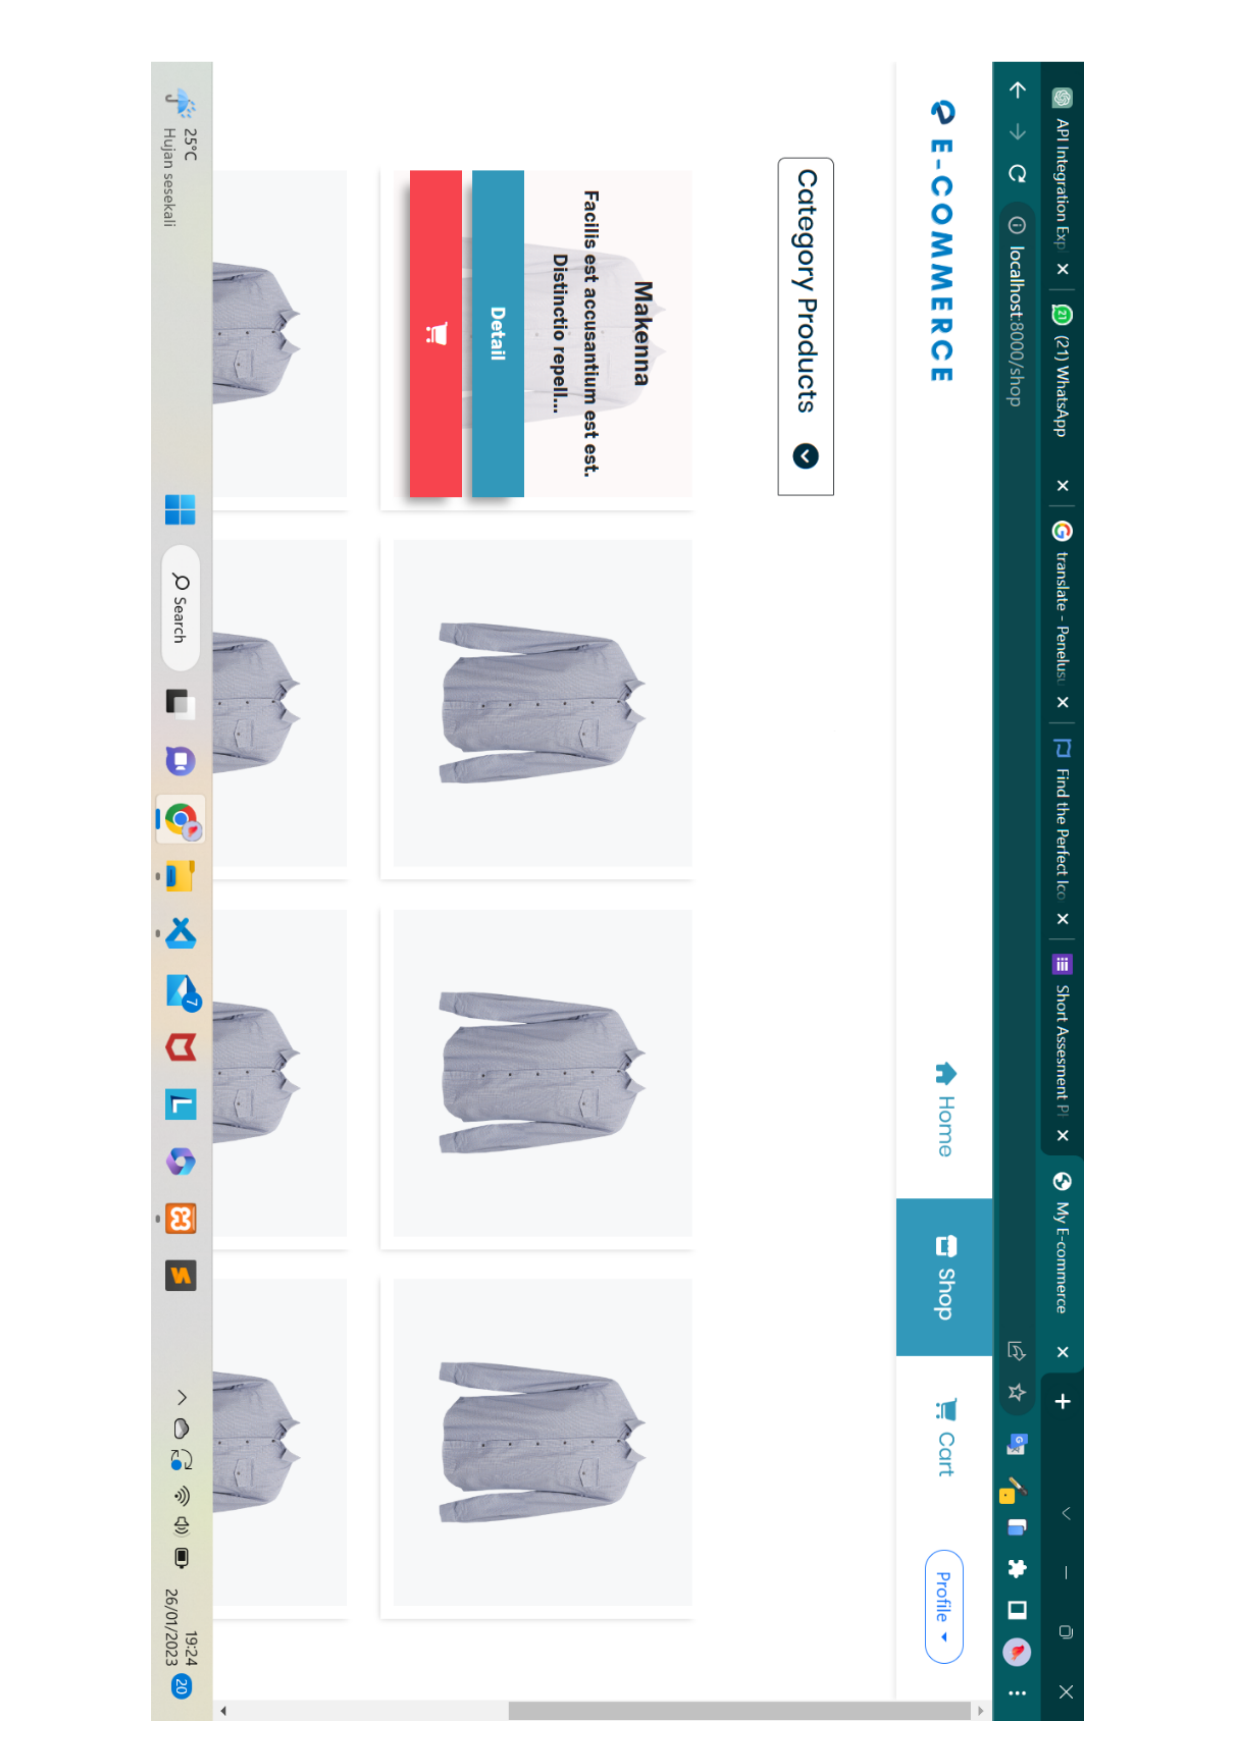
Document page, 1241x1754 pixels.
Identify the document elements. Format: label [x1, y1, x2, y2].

picture [152, 64, 1084, 1721]
